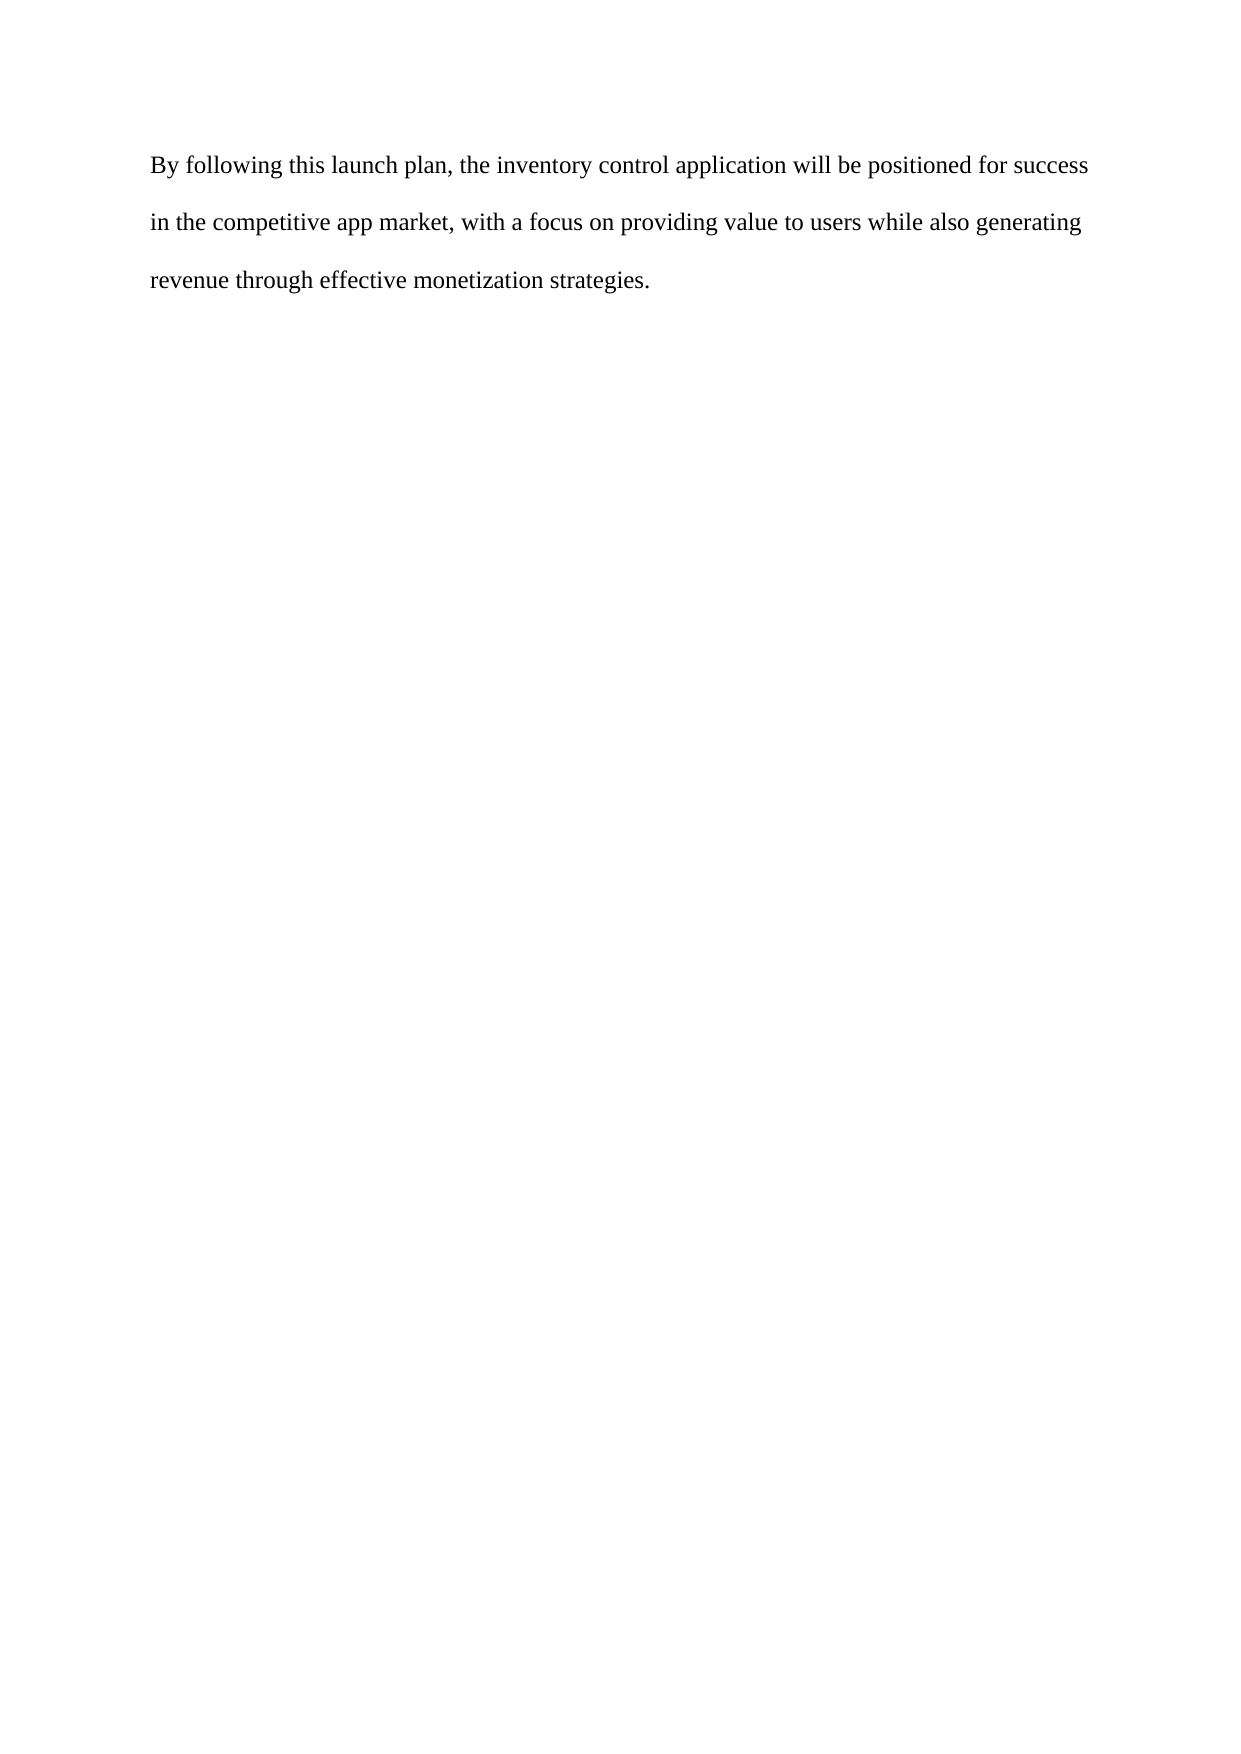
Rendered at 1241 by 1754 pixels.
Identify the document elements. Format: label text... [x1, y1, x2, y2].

text By following this launch plan, the inventory control application will be positioned for success in the competitive app market, with a focus on providing value to users while also generating revenue through effective monetization strategies. [150, 150, 1090, 294]
